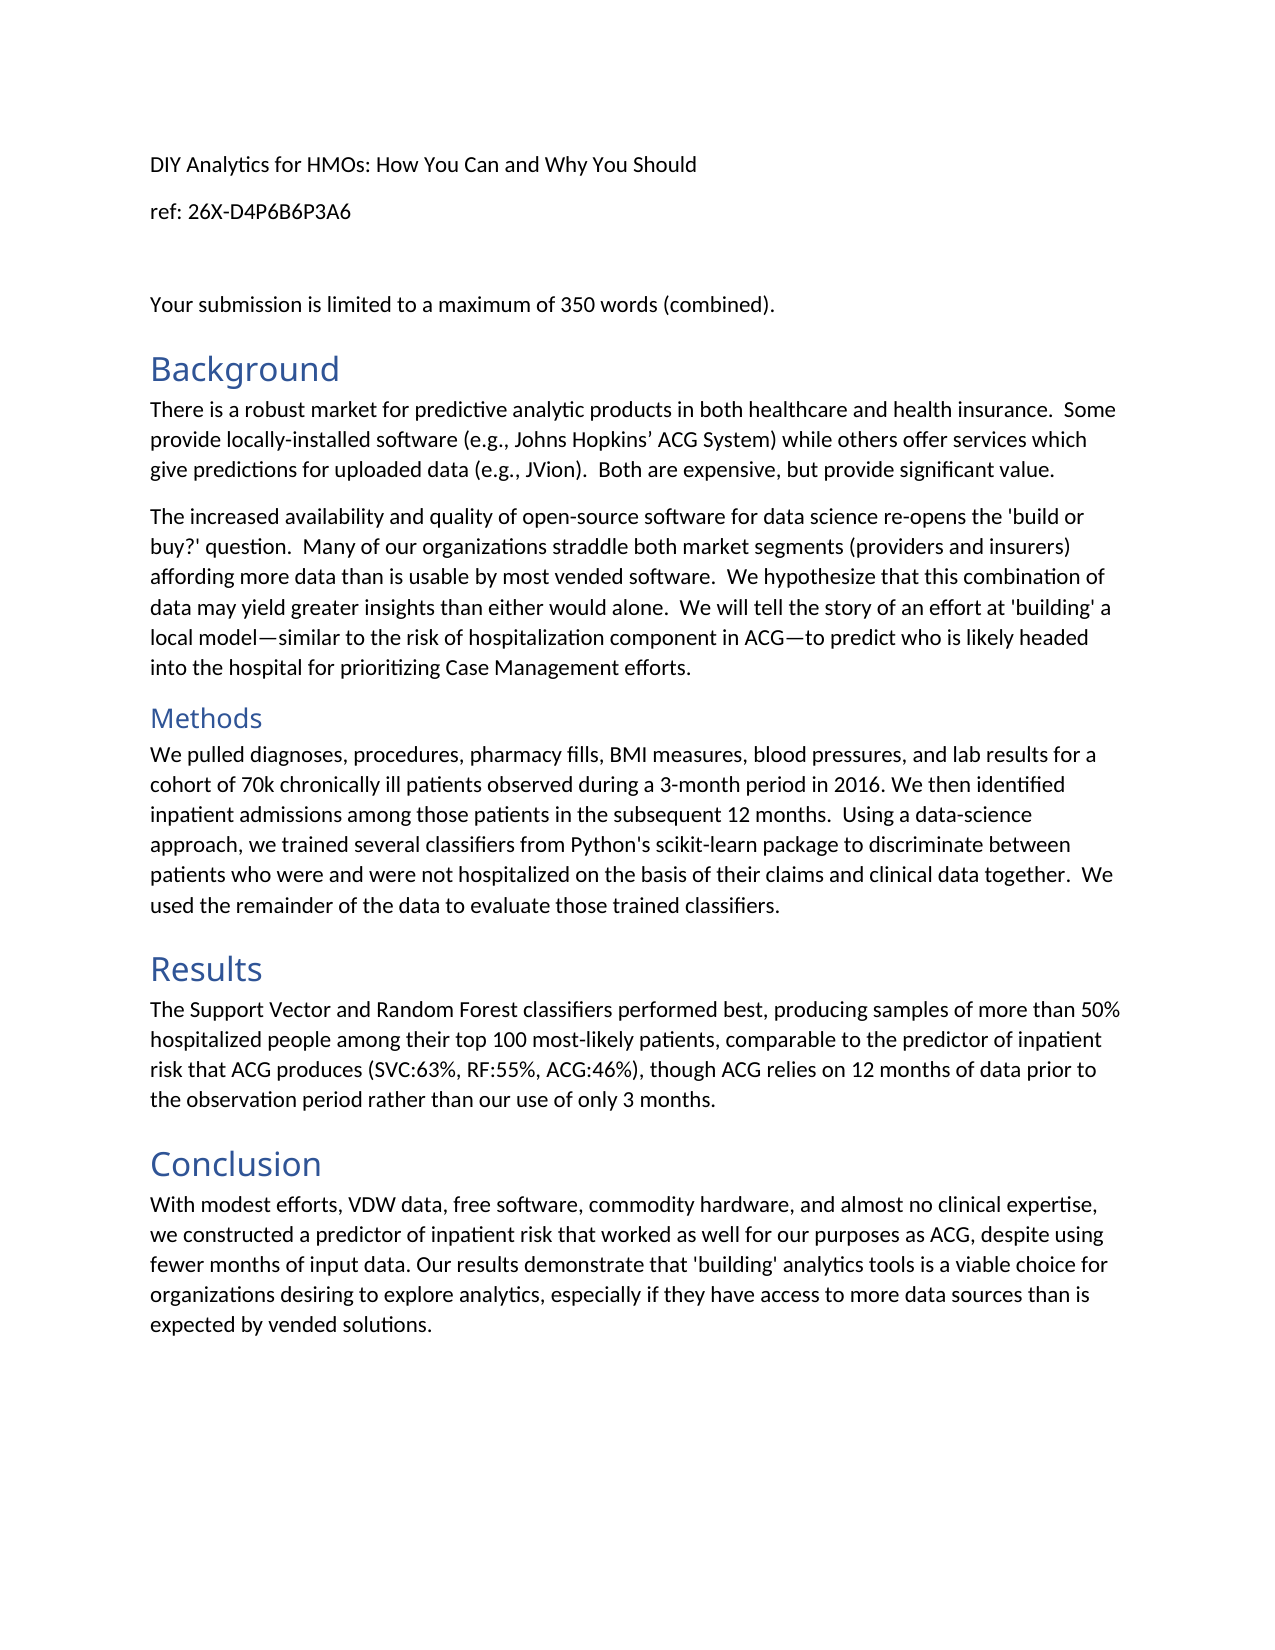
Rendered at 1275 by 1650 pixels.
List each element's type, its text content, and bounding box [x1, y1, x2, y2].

text There is a robust market for predictive analytic products in both healthcare and health insurance. Some provide locally-installed software (e.g., Johns Hopkins’ ACG System) while others offer services which give predictions for uploaded data (e.g., JVion). Both are expensive, but provide significant value. [150, 395, 1125, 483]
text The Support Vector and Random Forest classifiers performed best, producing samples of more than 50% hospitalized people among their top 100 most-likely patients, comparable to the predictor of inpatient risk that ACG produces (SVC:63%, RF:55%, ACG:46%), though ACG relies on 12 months of data prior to the observation period rather than our use of only 3 months. [150, 995, 1125, 1114]
subtitle Conclusion [150, 1141, 1125, 1186]
text DIY Analytics for HMOs: How You Can and Why You Should [150, 150, 1125, 178]
subtitle Background [150, 346, 1125, 391]
text ref: 26X-D4P6B6P3A6 [150, 197, 1125, 225]
text We pulled diagnoses, procedures, pharmacy fills, BMI measures, blood pressures, and lab results for a cohort of 70k chronically ill patients observed during a 3-month period in 2016. We then identified inpatient admissions among those patients in the subsequent 12 months. Using a data-science approach, we trained several classifiers from Python's scikit-learn package to discriminate between patients who were and were not hospitalized on the basis of their claims and clinical data together. We used the remainder of the data to evaluate those trained classifiers. [150, 740, 1125, 919]
text Your submission is limited to a maximum of 350 words (combined). [150, 291, 1125, 319]
subtitle Methods [150, 700, 1125, 737]
subtitle Results [150, 946, 1125, 991]
text The increased availability and quality of open-source software for data science re-opens the 'build or buy?' question. Many of our organizations straddle both market segments (providers and insurers) affording more data than is usable by most vended software. We hypothesize that this combination of data may yield greater insights than either would alone. We will tell the story of an effort at 'building' a local model—similar to the risk of hospitalization component in ACG—to predict who is likely headed into the hospital for prioritizing Case Management efforts. [150, 502, 1125, 681]
text With modest efforts, VDW data, free software, commodity hardware, and almost no clinical expertise, we constructed a predictor of inpatient risk that worked as well for our purposes as ACG, despite using fewer months of input data. Our results demonstrate that 'building' analytics tools is a viable choice for organizations desiring to explore analytics, especially if they have access to more data sources than is expected by vended solutions. [150, 1190, 1125, 1339]
